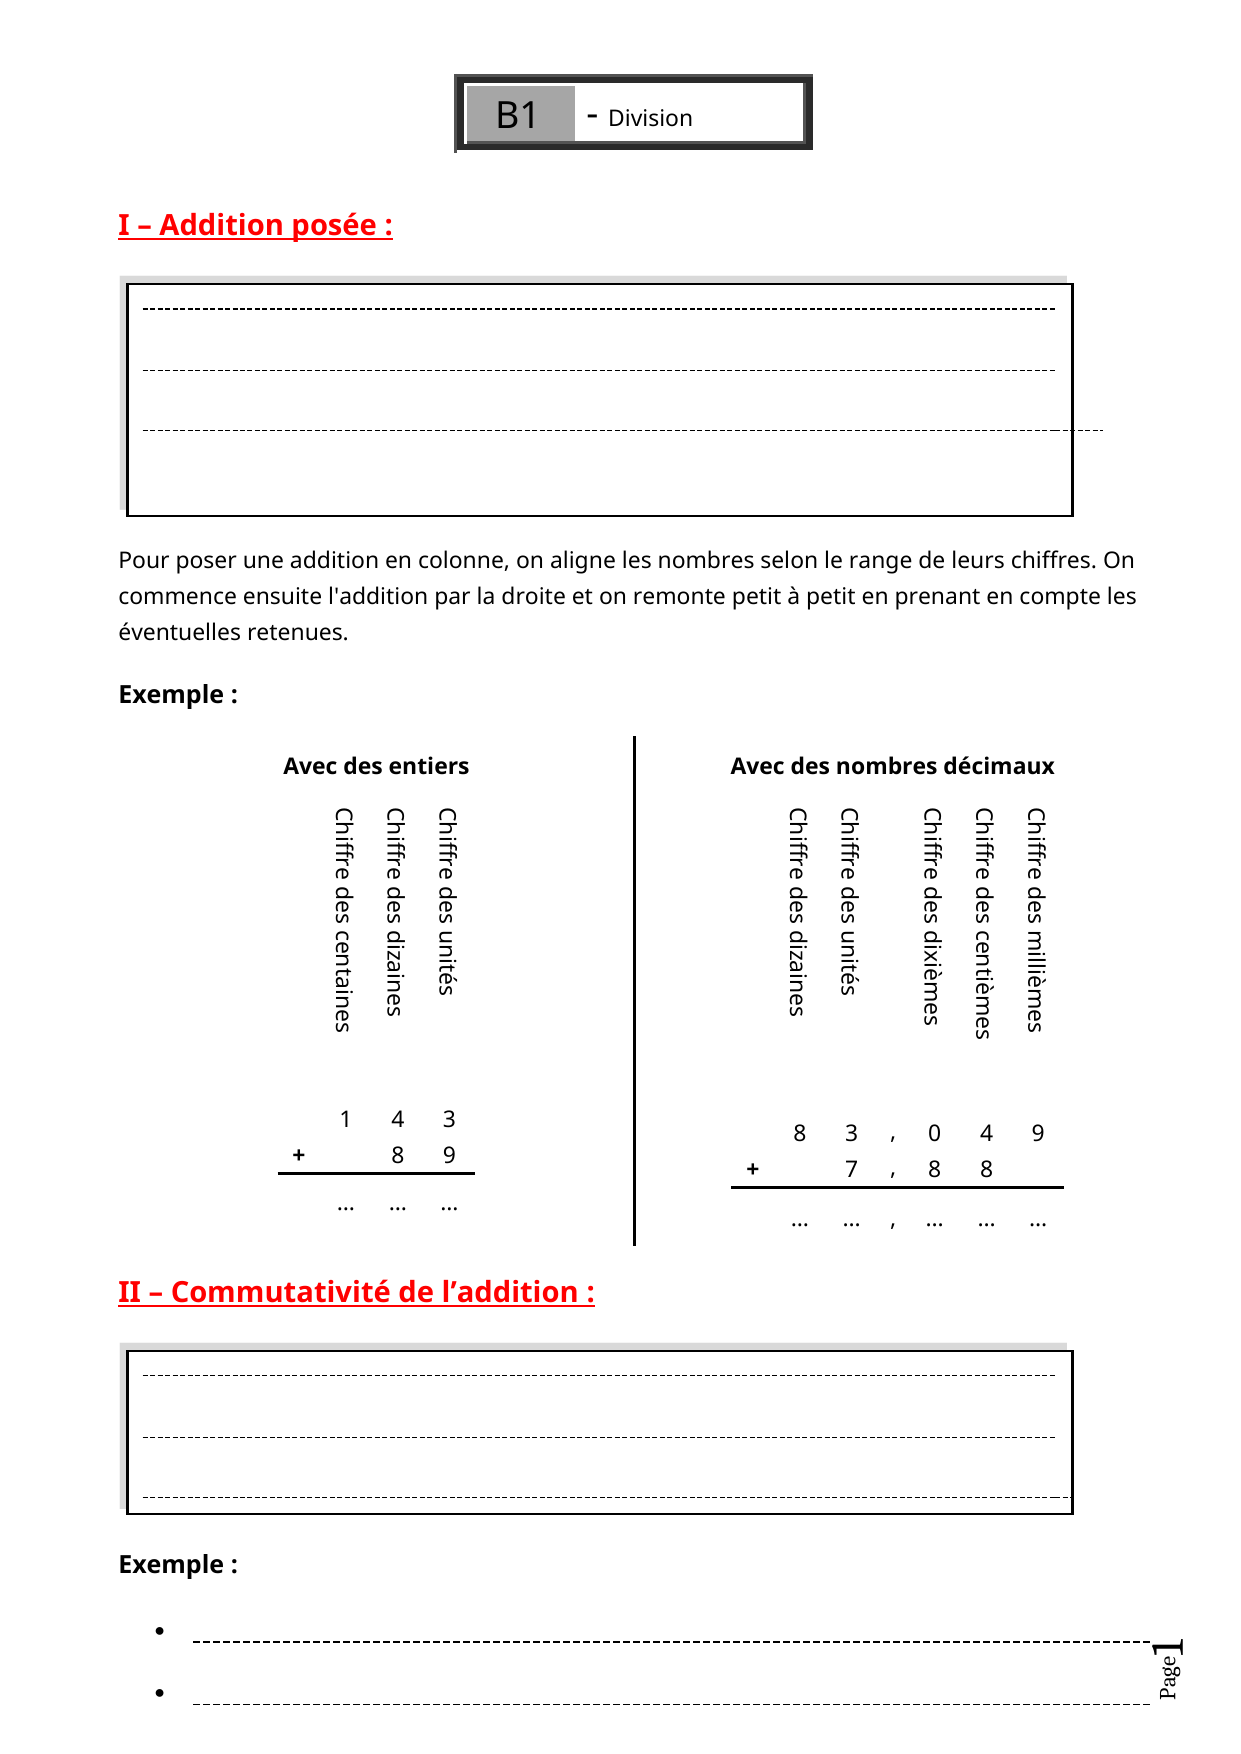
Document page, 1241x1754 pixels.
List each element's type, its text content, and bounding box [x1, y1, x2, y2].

text Exemple : [118, 676, 1152, 711]
table_header Avec des entiers [118, 736, 633, 796]
table_cell [118, 796, 633, 1246]
subtitle II – Commutativité de l’addition : [118, 1271, 1152, 1311]
text Pour poser une addition en colonne, on aligne les nombres selon le range de leurs chiffres. On commence ensuite l'addition par la droite et on remonte petit à petit en prenant en compte les éventuelles retenues. [118, 544, 1152, 647]
table_cell [636, 796, 1151, 1246]
text Exemple : [118, 1547, 1152, 1581]
subtitle I – Addition posée : [118, 204, 1152, 244]
table_header Avec des nombres décimaux [636, 736, 1151, 796]
